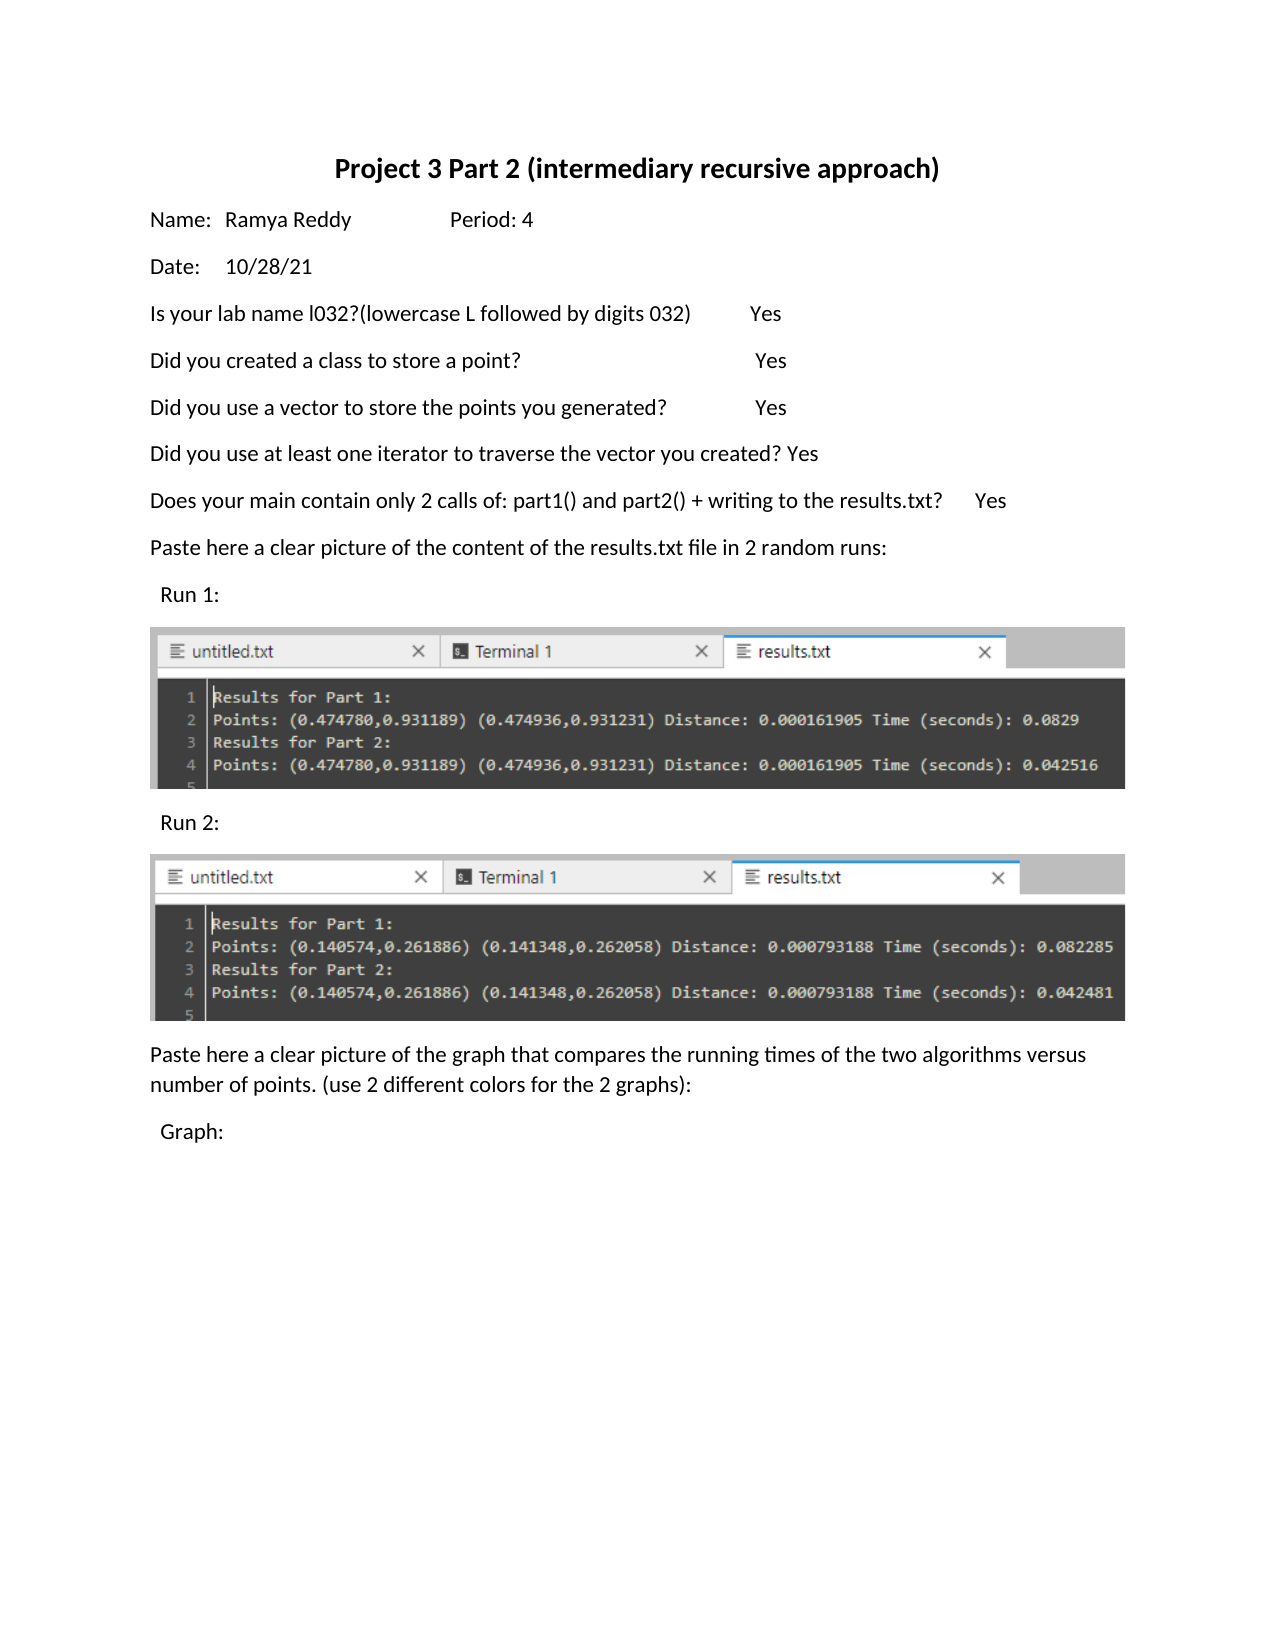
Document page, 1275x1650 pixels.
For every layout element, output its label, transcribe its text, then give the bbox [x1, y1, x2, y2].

text Run 1: [150, 580, 1125, 608]
text Did you use at least one iterator to traverse the vector you created? Yes [150, 439, 1125, 467]
text Did you use a vector to store the points you generated? Yes [150, 393, 1125, 421]
text Graph: [150, 1117, 1125, 1145]
picture [150, 627, 1125, 789]
text Did you created a class to store a point? Yes [150, 346, 1125, 374]
text Date: 10/28/21 [150, 252, 1125, 280]
text Is your lab name l032?(lowercase L followed by digits 032) Yes [150, 299, 1125, 327]
text Name: Ramya Reddy Period: 4 [150, 205, 1125, 233]
text Does your main contain only 2 calls of: part1() and part2() + writing to the results.txt? Yes [150, 486, 1125, 514]
picture [150, 854, 1125, 1021]
text Run 2: [150, 808, 1125, 836]
text Paste here a clear picture of the content of the results.txt file in 2 random runs: [150, 533, 1125, 561]
text Project 3 Part 2 (intermediary recursive approach) [150, 150, 1125, 186]
text Paste here a clear picture of the graph that compares the running times of the two algorithms versus number of points. (use 2 different colors for the 2 graphs): [150, 1040, 1125, 1098]
